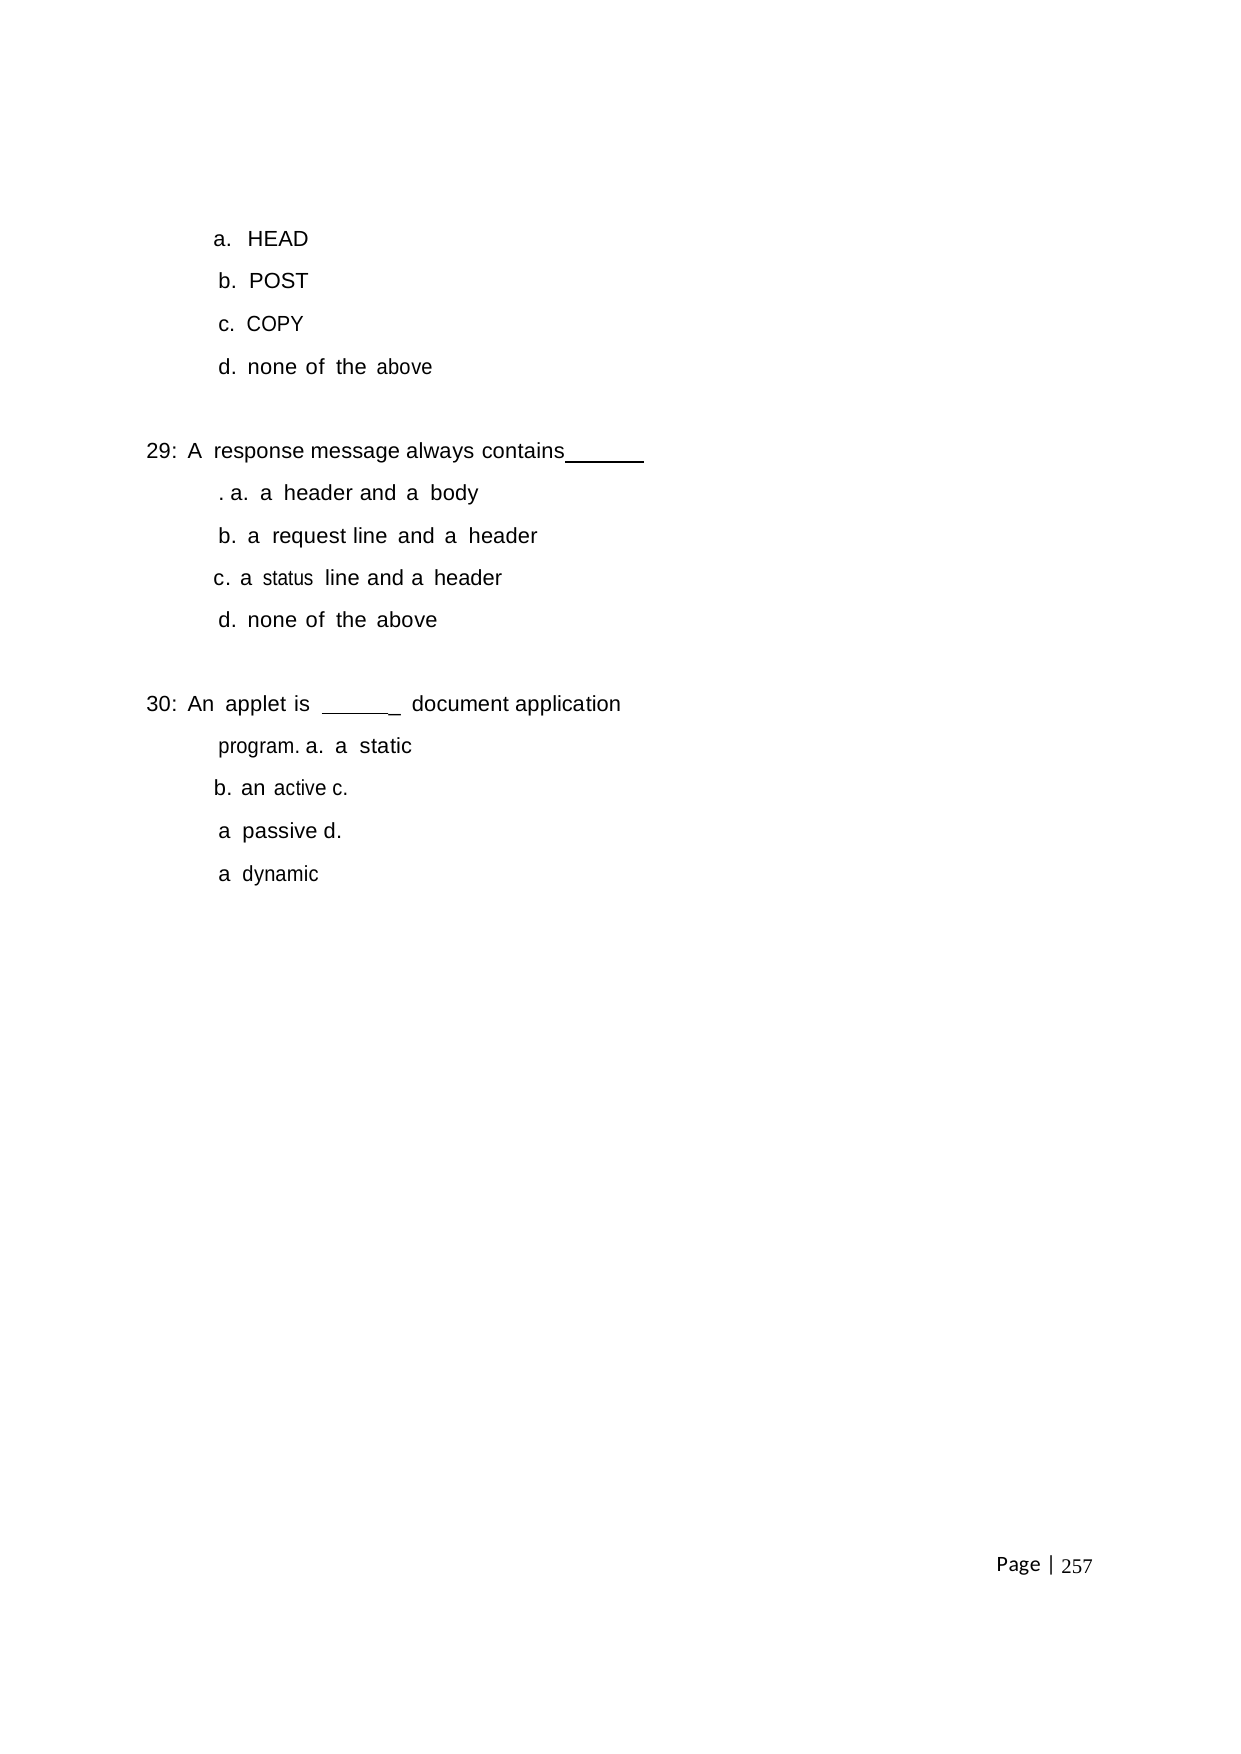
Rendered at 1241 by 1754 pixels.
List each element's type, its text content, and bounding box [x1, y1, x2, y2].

text b. a request line and a header [218, 523, 1107, 548]
text 30: An applet is _ document application program. a. a static [146, 691, 706, 758]
text a. HEAD b. POST c. COPY [213, 226, 308, 336]
text 29: A response message always contains . a. a header and a body [146, 438, 653, 505]
text b. an active c. a passive d. a dynamic [213, 775, 351, 886]
text d. none of the above [218, 607, 1107, 630]
text c. a status line and a header [213, 565, 1107, 590]
text d. none of the above [218, 355, 435, 378]
